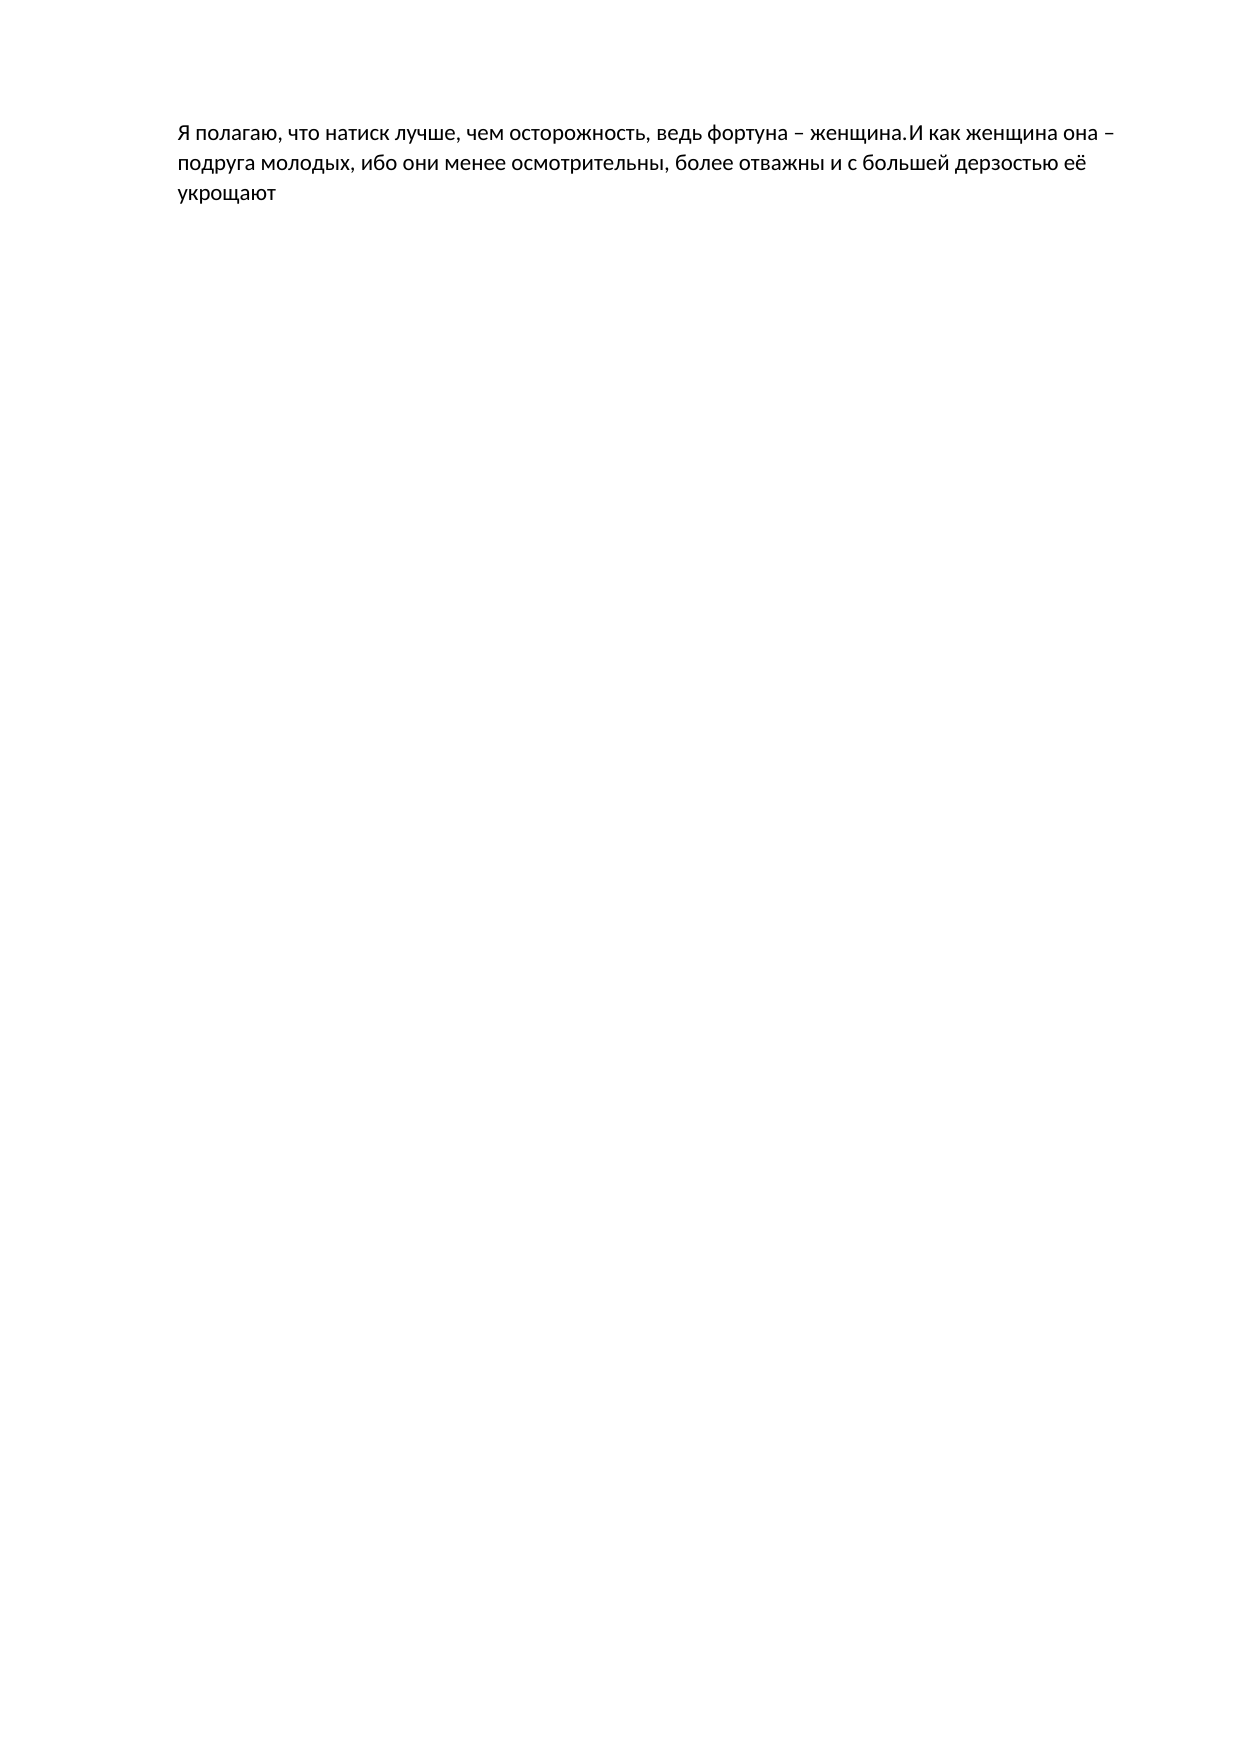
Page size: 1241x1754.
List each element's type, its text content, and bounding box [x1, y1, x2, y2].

text Я полагаю, что натиск лучше, чем осторожность, ведь фортуна – женщина.И как женщина она – подруга молодых, ибо они менее осмотрительны, более отважны и с большей дерзостью её укрощают [177, 118, 1152, 207]
